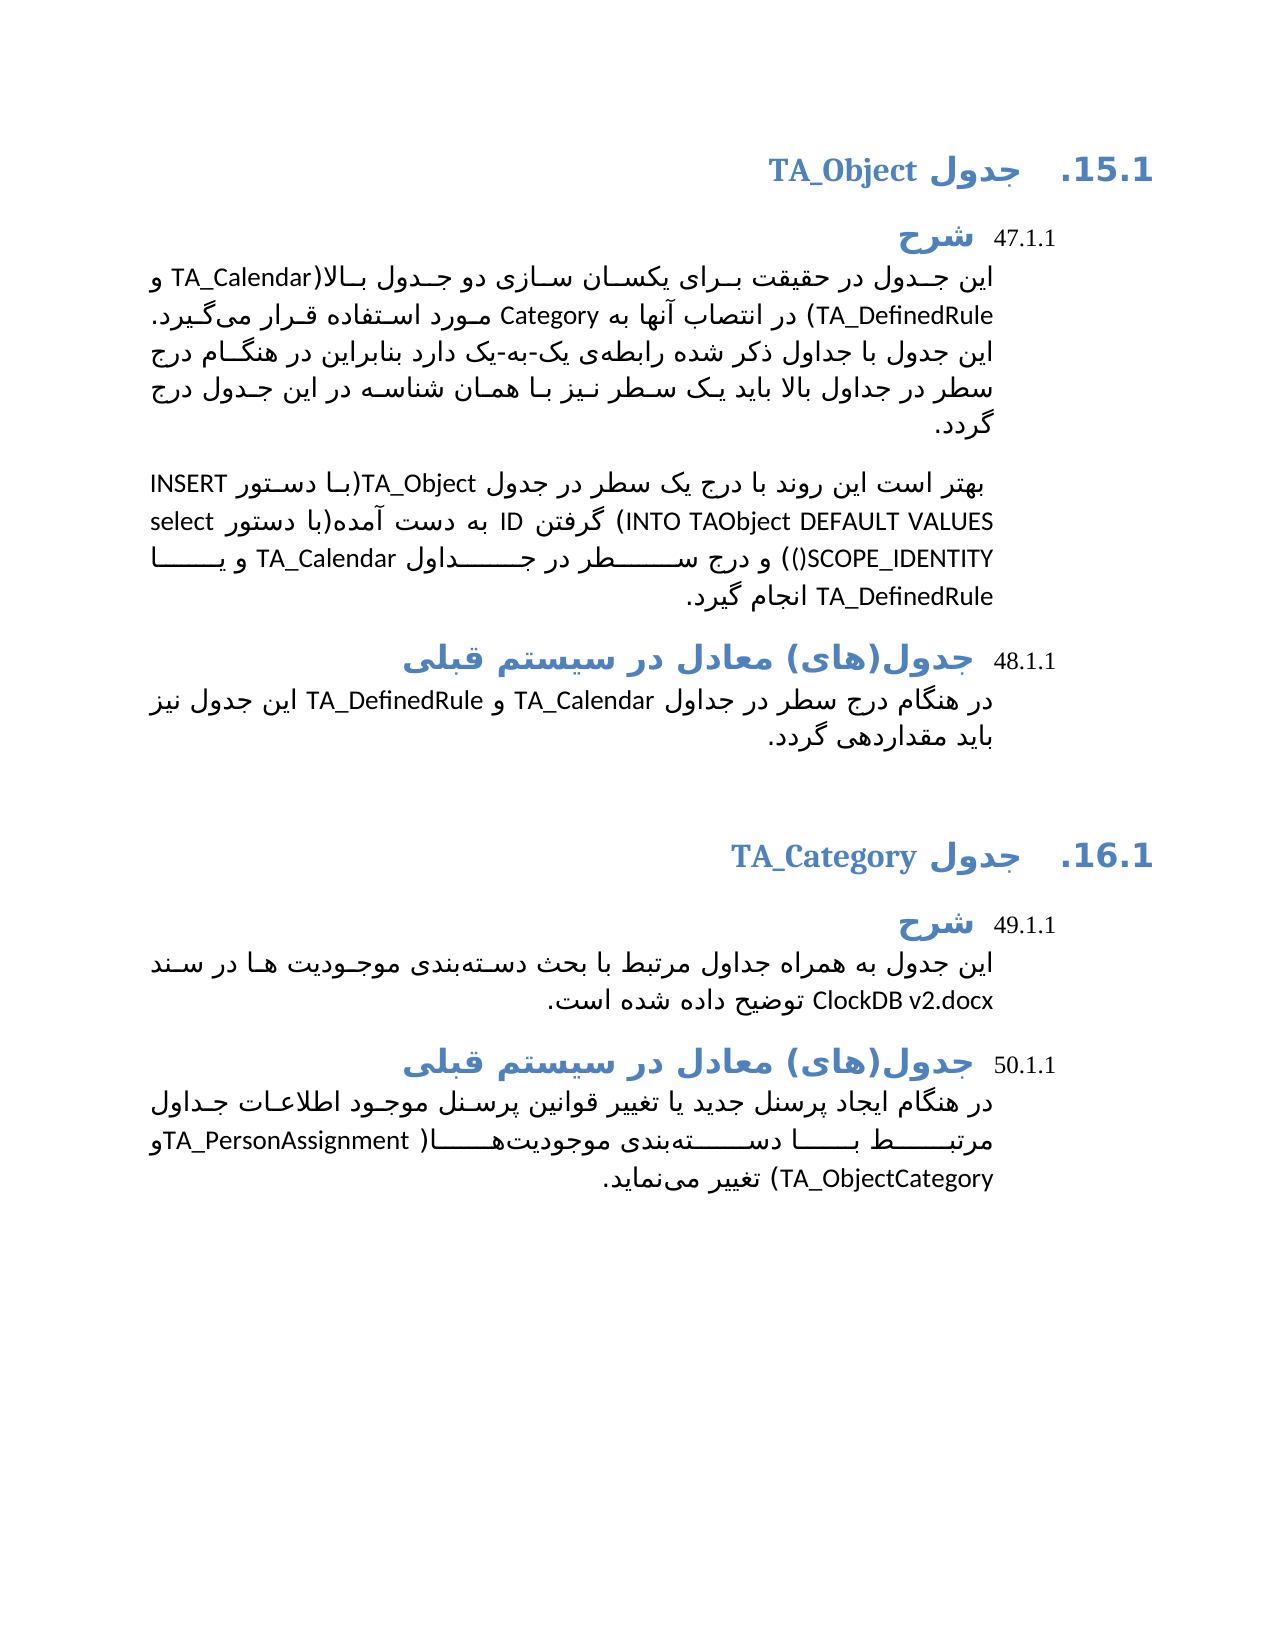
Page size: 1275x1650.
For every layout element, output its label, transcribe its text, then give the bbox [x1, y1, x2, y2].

subtitle جدول(های) معادل در سیستم قبلی [150, 638, 1012, 677]
text در هنگام درج سطر در جداول TA_Calendar و TA_DefinedRule این جدول نیز باید مقداردهی گردد. [150, 683, 994, 752]
text بهتر است این روند با درج یک سطر در جدول TA_Object(با دستور INSERT INTO TAObject DEFAULT VALUES) گرفتن ID به دست آمده(با دستور select ()SCOPE_IDENTITY) و درج سطر در جداول TA_Calendar و یا TA_DefinedRule انجام گیرد. [150, 466, 994, 612]
text این جدول به همراه جداول مرتبط با بحث دسته‌بندی موجودیت ها در سند ClockDB v2.docx توضیح داده شده است. [150, 947, 994, 1016]
subtitle جدول TA_Category [150, 836, 1059, 876]
subtitle جدول(های) معادل در سیستم قبلی [150, 1042, 1012, 1081]
text این جدول در حقیقت برای یکسان سازی دو جدول بالا(TA_Calendar و TA_DefinedRule) در انتصاب آنها به Category مورد استفاده قرار می‌گیرد. این جدول با جداول ذکر شده رابطه‌ی یک-به-یک دارد بنابراین در هنگام درج سطر در جداول بالا باید یک سطر نیز با همان شناسه در این جدول درج گردد. [150, 261, 994, 440]
subtitle شرح [150, 902, 1012, 941]
subtitle شرح [150, 216, 1012, 255]
subtitle جدول TA_Object [150, 150, 1059, 189]
text در هنگام ایجاد پرسنل جدید یا تغییر قوانین پرسنل موجود اطلاعات جداول مرتبط با دسته‌بندی موجودیت‌ها( TA_PersonAssignmentو TA_ObjectCategory) تغییر می‌نماید. [150, 1087, 994, 1194]
